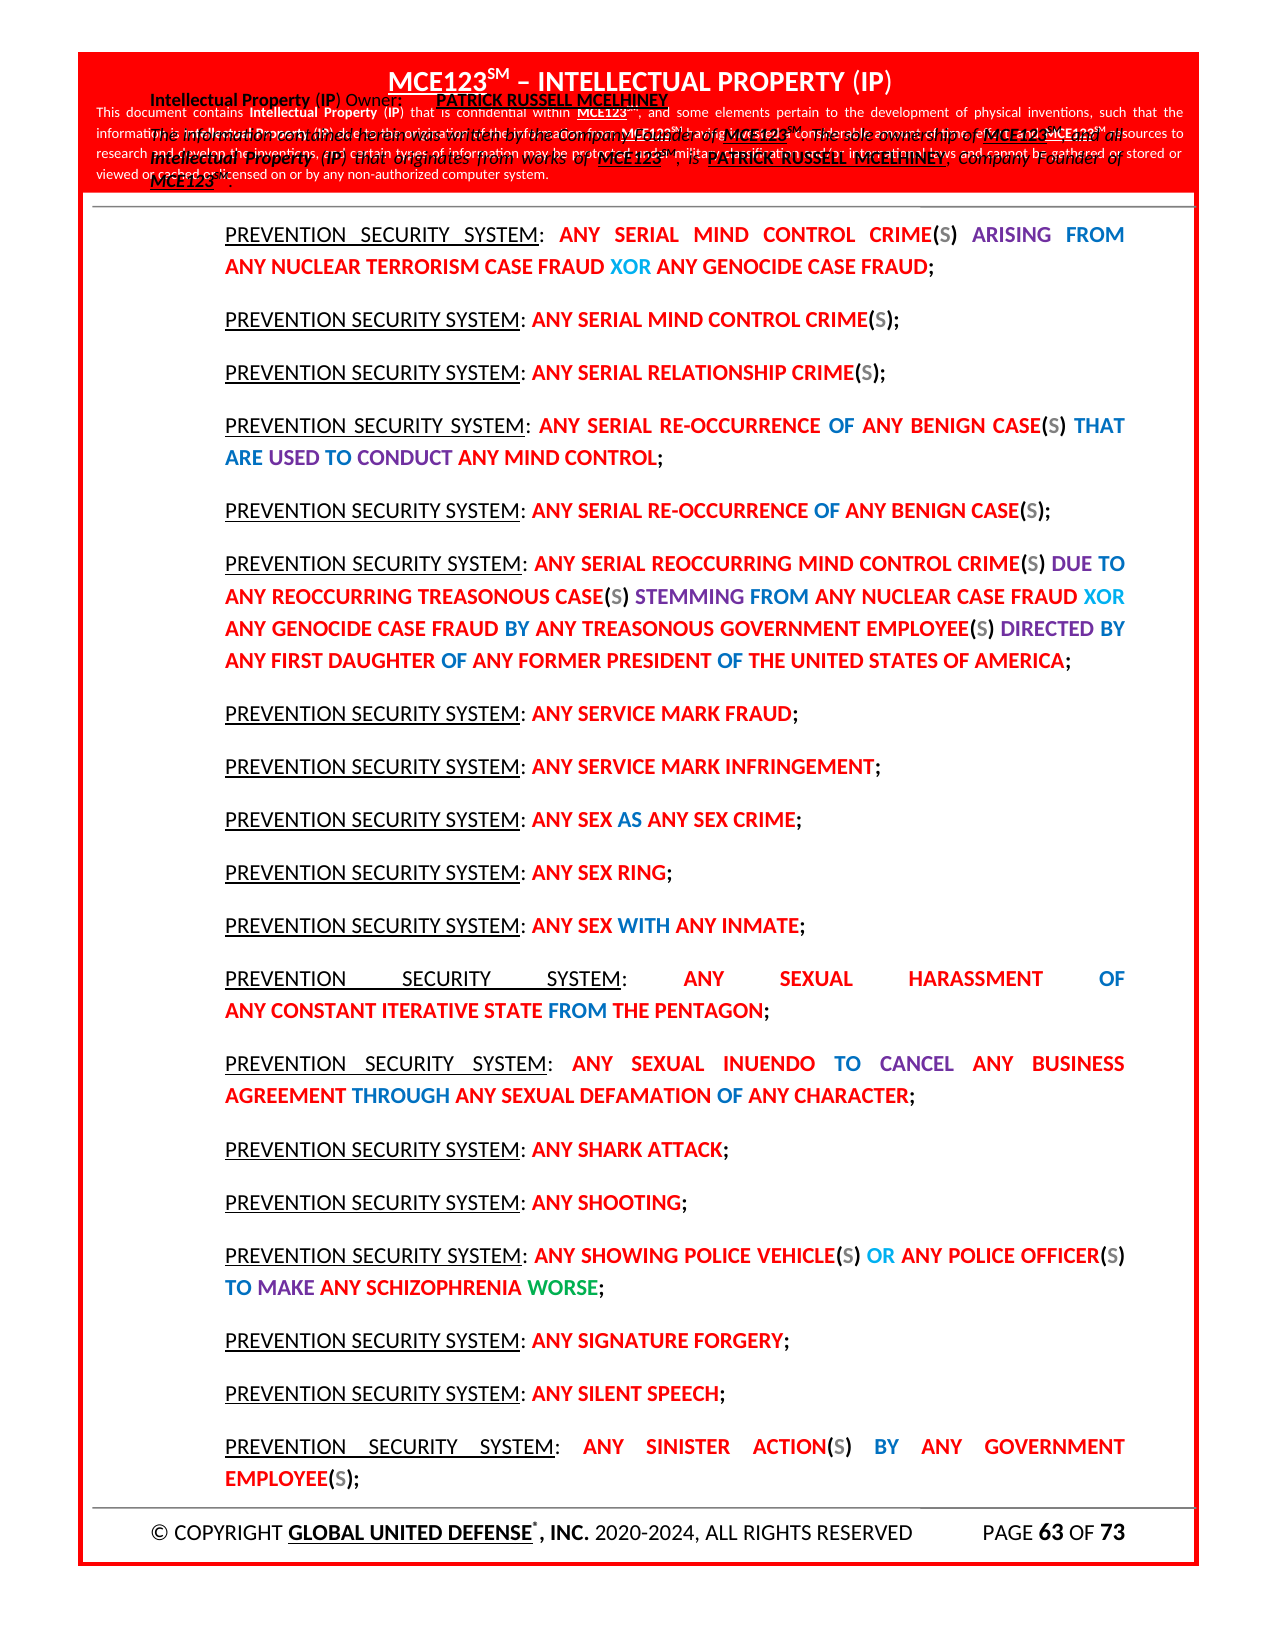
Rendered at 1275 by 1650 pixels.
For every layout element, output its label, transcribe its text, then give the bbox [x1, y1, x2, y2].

text PREVENTION SECURITY SYSTEM: ANY SIGNATURE FORGERY; [225, 1326, 1125, 1354]
text PREVENTION SECURITY SYSTEM: ANY SERVICE MARK FRAUD; [225, 699, 1125, 727]
text PREVENTION SECURITY SYSTEM: ANY SHOWING POLICE VEHICLE(S) OR ANY POLICE OFFICER(S) TO MAKE ANY SCHIZOPHRENIA WORSE; [225, 1241, 1125, 1301]
text PREVENTION SECURITY SYSTEM: ANY SERIAL MIND CONTROL CRIME(S); [225, 305, 1125, 333]
text PREVENTION SECURITY SYSTEM: ANY SEX AS ANY SEX CRIME; [225, 805, 1125, 833]
text PREVENTION SECURITY SYSTEM: ANY SERVICE MARK INFRINGEMENT; [225, 752, 1125, 780]
text PREVENTION SECURITY SYSTEM: ANY SERIAL RE-OCCURRENCE OF ANY BENIGN CASE(S) THAT ARE USED TO CONDUCT ANY MIND CONTROL; [225, 411, 1125, 472]
text PREVENTION SECURITY SYSTEM: ANY SEXUAL HARASSMENT OF ANY CONSTANT ITERATIVE STATE FROM THE PENTAGON; [225, 964, 1125, 1024]
text PREVENTION SECURITY SYSTEM: ANY SHARK ATTACK; [225, 1135, 1125, 1163]
text PREVENTION SECURITY SYSTEM: ANY SEXUAL INUENDO TO CANCEL ANY BUSINESS AGREEMENT THROUGH ANY SEXUAL DEFAMATION OF ANY CHARACTER; [225, 1049, 1125, 1110]
text PREVENTION SECURITY SYSTEM: ANY SHOOTING; [225, 1188, 1125, 1216]
text PREVENTION SECURITY SYSTEM: ANY SEX WITH ANY INMATE; [225, 911, 1125, 939]
text PREVENTION SECURITY SYSTEM: ANY SINISTER ACTION(S) BY ANY GOVERNMENT EMPLOYEE(S); [225, 1432, 1125, 1492]
text PREVENTION SECURITY SYSTEM: ANY SERIAL REOCCURRING MIND CONTROL CRIME(S) DUE TO ANY REOCCURRING TREASONOUS CASE(S) STEMMING FROM ANY NUCLEAR CASE FRAUD XOR ANY GENOCIDE CASE FRAUD BY ANY TREASONOUS GOVERNMENT EMPLOYEE(S) DIRECTED BY ANY FIRST DAUGHTER OF ANY FORMER PRESIDENT OF THE UNITED STATES OF AMERICA; [225, 549, 1125, 674]
text PREVENTION SECURITY SYSTEM: ANY SEX RING; [225, 858, 1125, 886]
text PREVENTION SECURITY SYSTEM: ANY SILENT SPEECH; [225, 1379, 1125, 1407]
text PREVENTION SECURITY SYSTEM: ANY SERIAL RELATIONSHIP CRIME(S); [225, 358, 1125, 386]
text PREVENTION SECURITY SYSTEM: ANY SERIAL RE-OCCURRENCE OF ANY BENIGN CASE(S); [225, 497, 1125, 524]
text PREVENTION SECURITY SYSTEM: ANY SERIAL MIND CONTROL CRIME(S) ARISING FROM ANY NUCLEAR TERRORISM CASE FRAUD XOR ANY GENOCIDE CASE FRAUD; [225, 220, 1125, 280]
